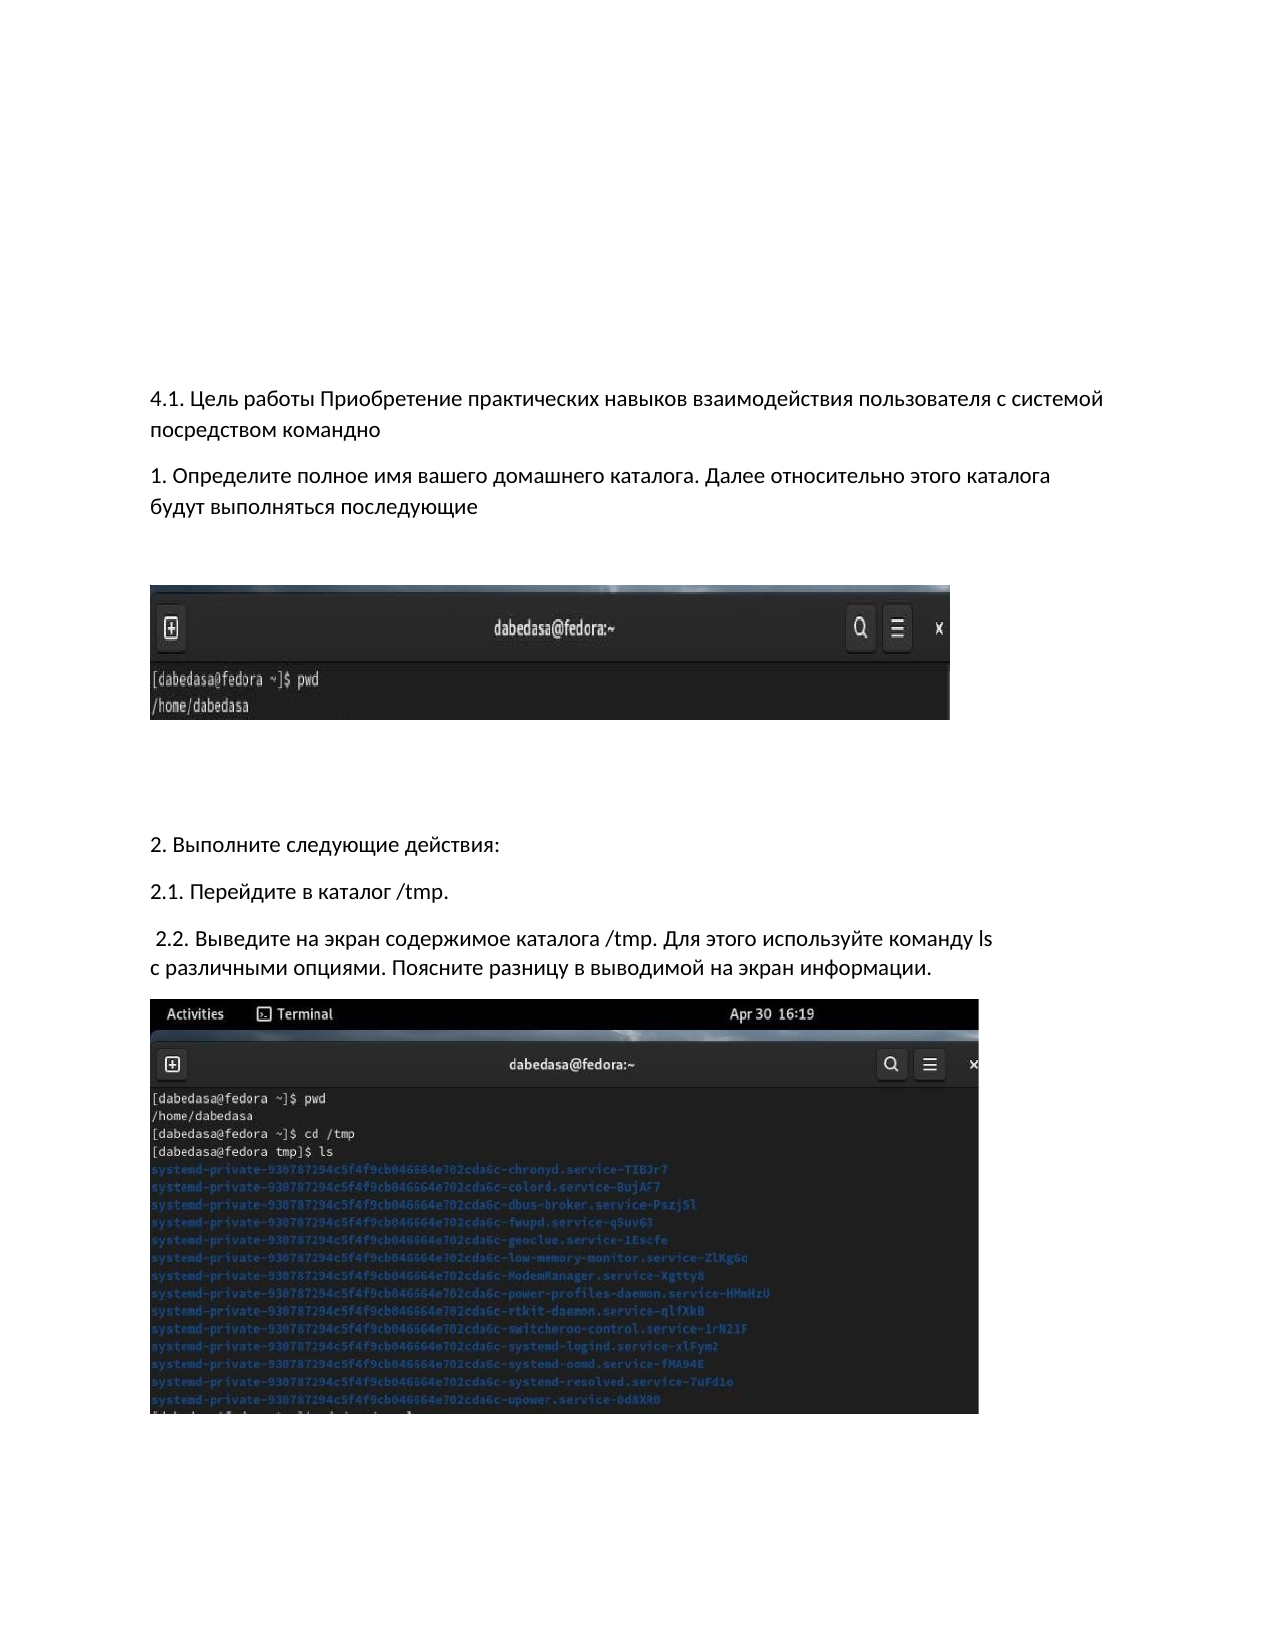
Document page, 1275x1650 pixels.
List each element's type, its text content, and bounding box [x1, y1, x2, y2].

list Определите полное имя вашего домашнего каталога. Далее относительно этого каталога будут выполняться последующие [150, 462, 1110, 520]
picture [150, 585, 950, 720]
list Выполните следующие действия: [150, 830, 1133, 858]
picture [150, 999, 979, 1414]
text 4.1. Цель работы Приобретение практических навыков взаимодействия пользователя с системой посредством командно [150, 384, 1107, 443]
list Перейдите в каталог /tmp. [150, 877, 1133, 905]
list Выведите на экран содержимое каталога /tmp. Для этого используйте команду ls с различными опциями. Поясните разницу в выводимой на экран информации. [150, 924, 1007, 981]
